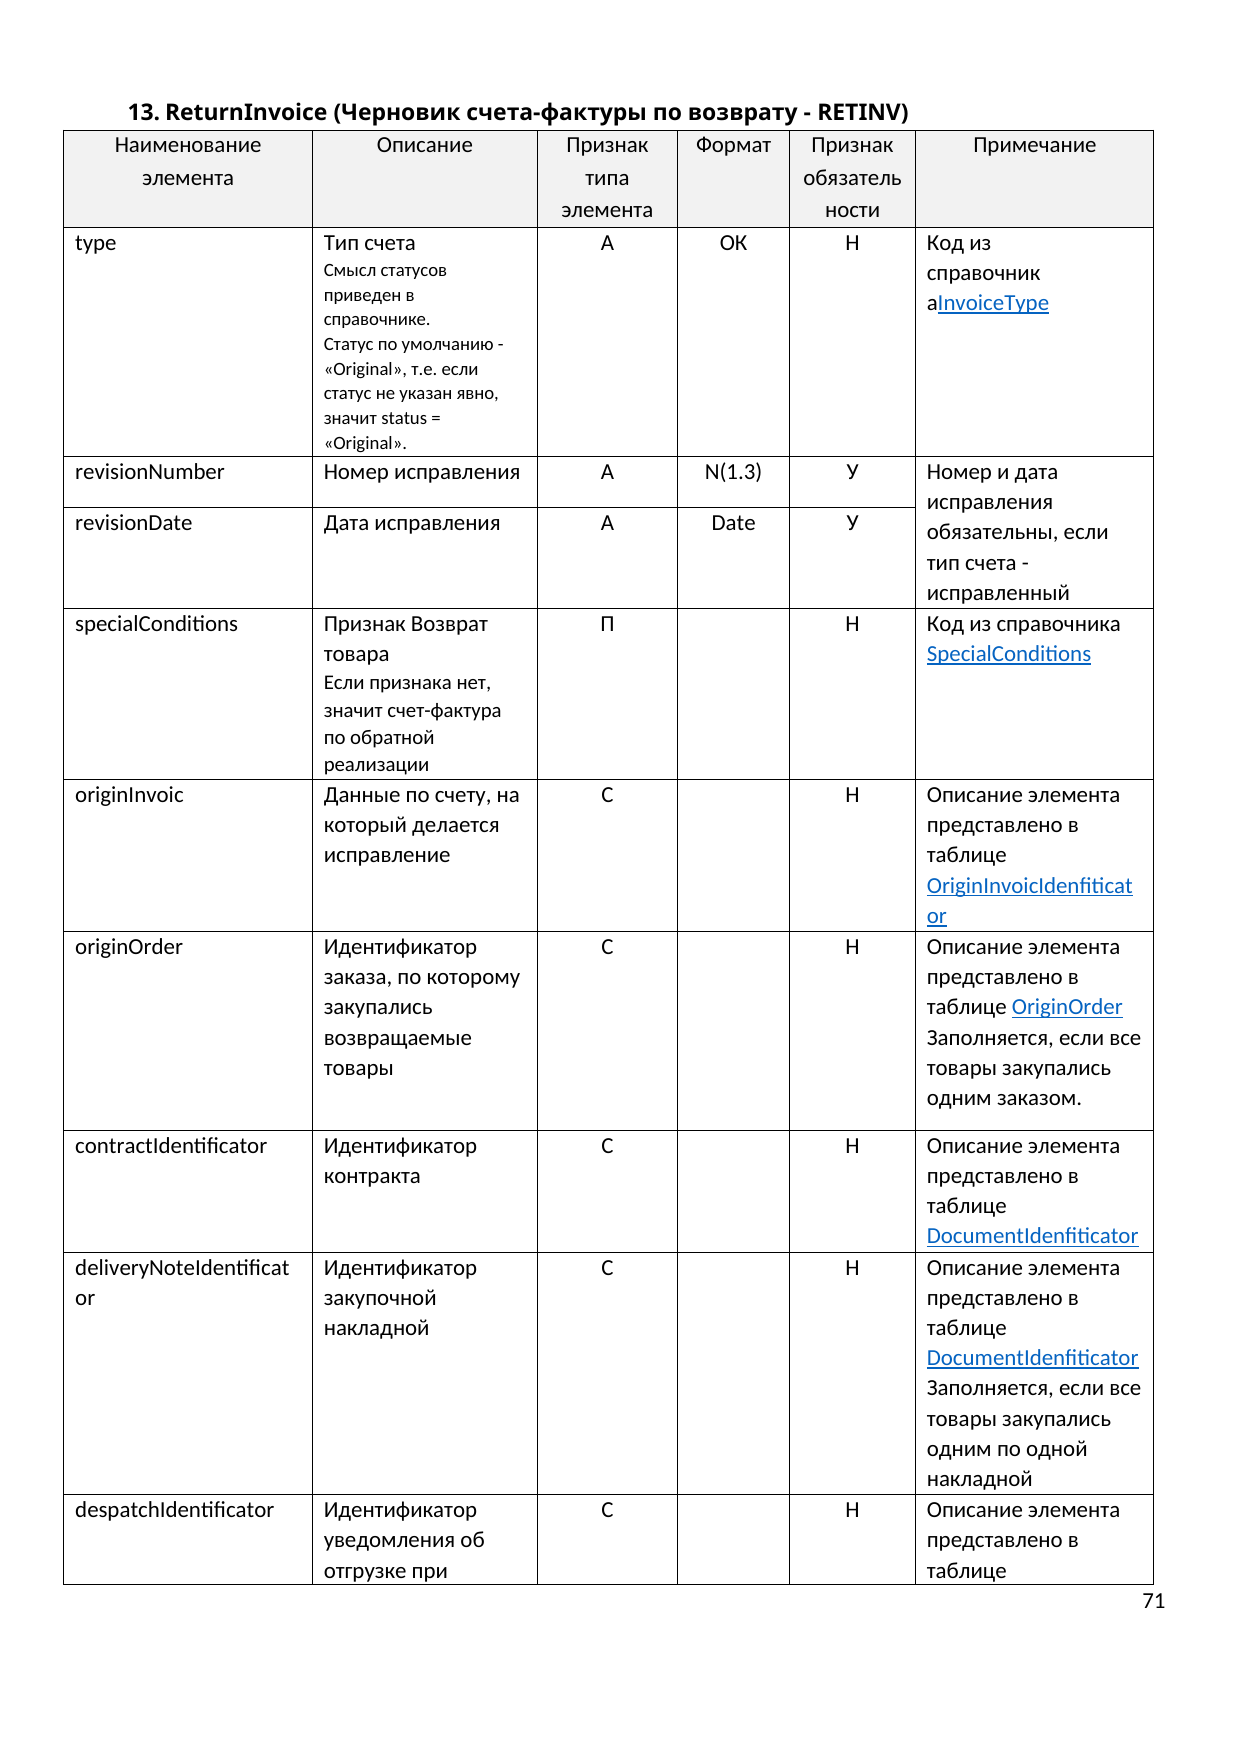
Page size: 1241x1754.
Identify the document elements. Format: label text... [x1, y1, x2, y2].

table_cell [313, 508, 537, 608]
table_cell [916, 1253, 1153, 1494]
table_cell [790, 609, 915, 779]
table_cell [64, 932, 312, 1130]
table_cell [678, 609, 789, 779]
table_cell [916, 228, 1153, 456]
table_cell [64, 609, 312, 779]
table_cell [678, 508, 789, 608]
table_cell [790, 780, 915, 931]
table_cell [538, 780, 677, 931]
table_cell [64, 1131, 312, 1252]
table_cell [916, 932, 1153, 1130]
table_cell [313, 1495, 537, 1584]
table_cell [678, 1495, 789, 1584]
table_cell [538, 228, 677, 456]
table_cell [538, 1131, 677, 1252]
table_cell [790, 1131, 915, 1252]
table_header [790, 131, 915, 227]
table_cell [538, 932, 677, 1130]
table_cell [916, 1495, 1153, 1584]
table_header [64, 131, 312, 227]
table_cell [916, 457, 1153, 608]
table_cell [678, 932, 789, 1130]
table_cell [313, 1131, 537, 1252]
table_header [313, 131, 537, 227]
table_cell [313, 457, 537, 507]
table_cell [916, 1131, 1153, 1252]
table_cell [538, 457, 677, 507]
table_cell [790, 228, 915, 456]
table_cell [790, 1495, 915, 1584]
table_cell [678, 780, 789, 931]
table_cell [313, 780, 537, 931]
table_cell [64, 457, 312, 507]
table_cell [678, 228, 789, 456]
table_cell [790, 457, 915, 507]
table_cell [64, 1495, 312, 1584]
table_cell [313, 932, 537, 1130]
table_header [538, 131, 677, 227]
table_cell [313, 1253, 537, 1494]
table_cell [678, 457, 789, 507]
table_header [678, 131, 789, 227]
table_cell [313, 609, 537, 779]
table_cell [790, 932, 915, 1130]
subtitle ReturnInvoice (Черновик счета-фактуры по возврату - RETINV) [127, 96, 1165, 127]
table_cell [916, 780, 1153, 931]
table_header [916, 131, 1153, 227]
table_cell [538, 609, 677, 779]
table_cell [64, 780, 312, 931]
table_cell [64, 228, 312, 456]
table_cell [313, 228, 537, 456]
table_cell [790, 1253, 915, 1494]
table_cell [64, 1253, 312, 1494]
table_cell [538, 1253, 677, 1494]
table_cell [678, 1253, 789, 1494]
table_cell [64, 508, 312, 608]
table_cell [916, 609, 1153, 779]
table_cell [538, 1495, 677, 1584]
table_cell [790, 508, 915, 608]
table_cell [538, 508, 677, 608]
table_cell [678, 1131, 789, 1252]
